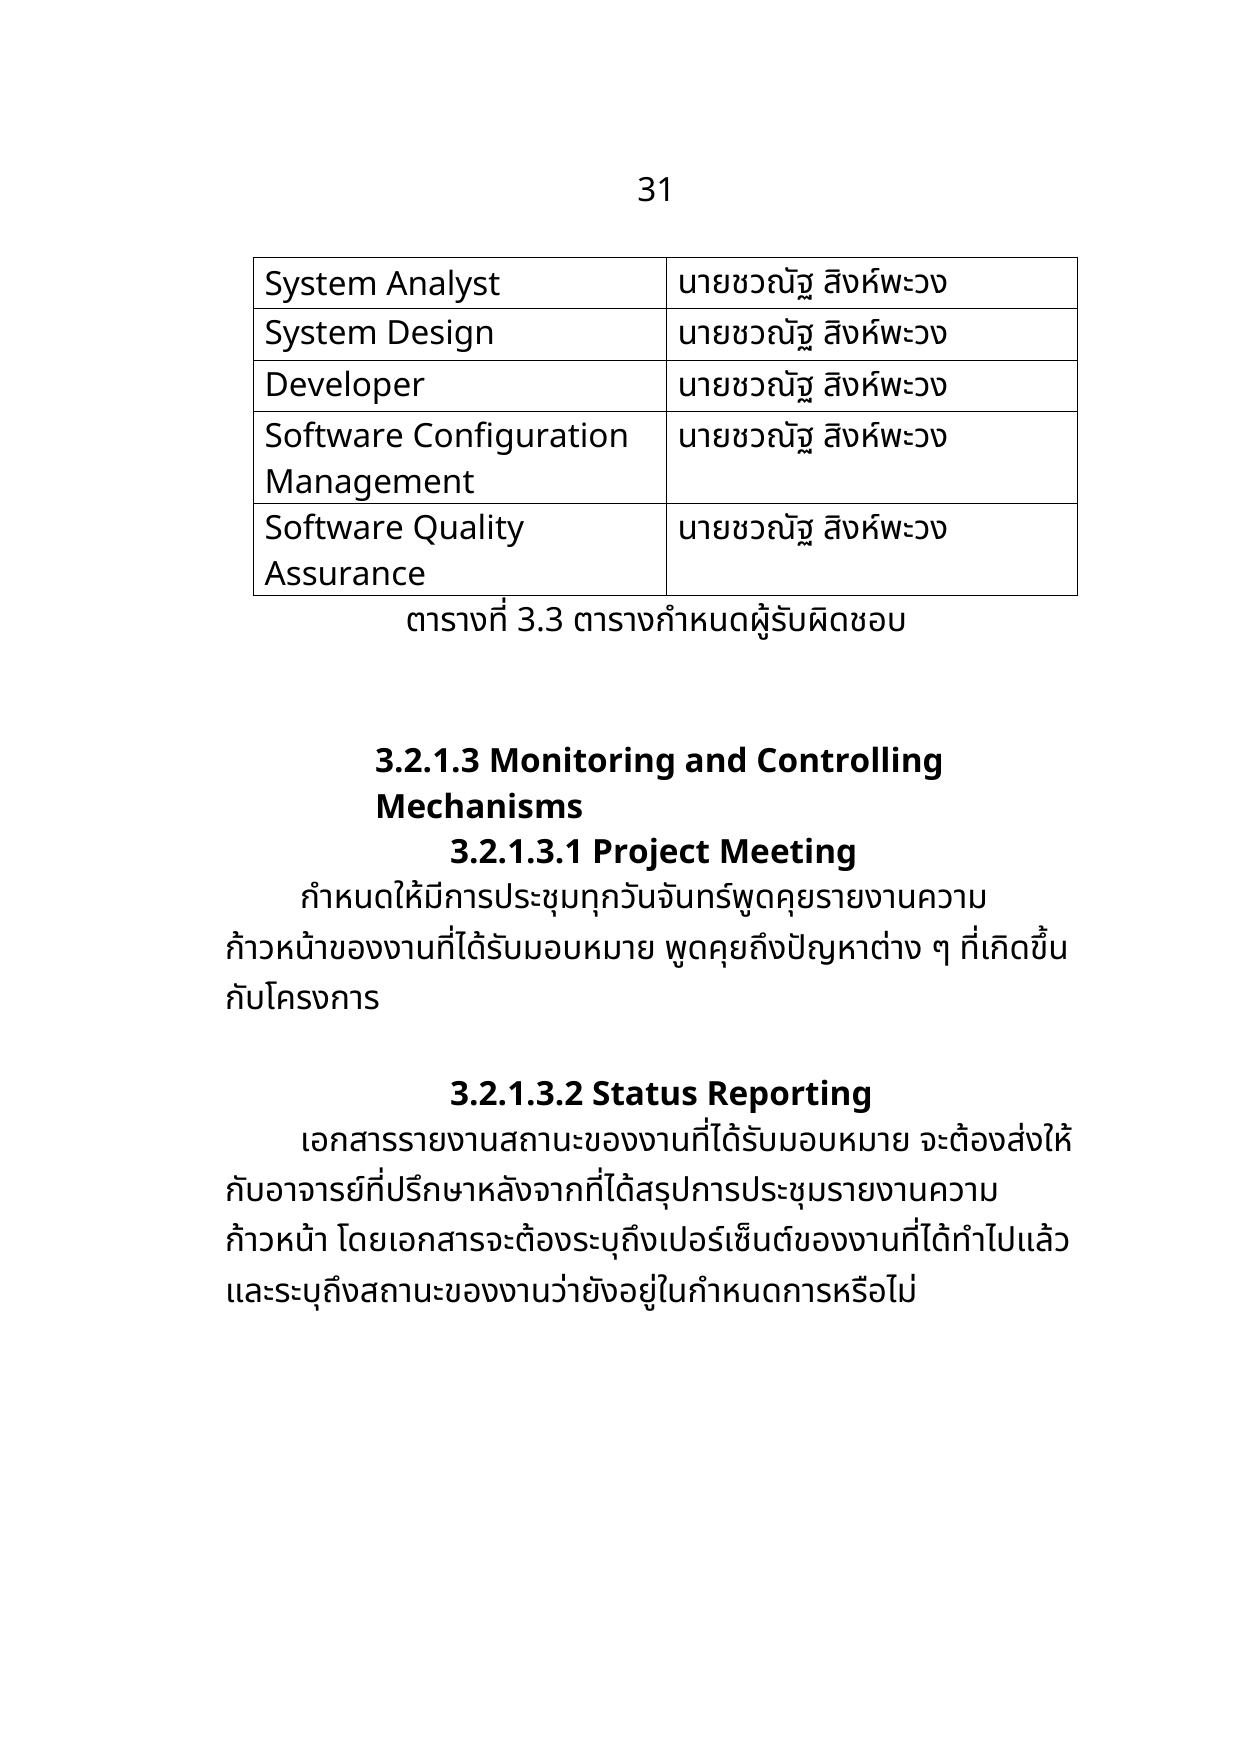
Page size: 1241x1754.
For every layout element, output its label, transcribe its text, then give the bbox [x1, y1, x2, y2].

table_cell Software Configuration Management [254, 412, 666, 503]
table_cell นายชวณัฐ สิงห์พะวง [667, 412, 1077, 503]
table_cell System Analyst [254, 258, 666, 308]
text 3.2.1.3.2 Status Reporting [375, 1070, 1087, 1116]
text 3.2.1.3 Monitoring and Controlling Mechanisms [375, 737, 1087, 828]
text กำหนดให้มีการประชุมทุกวันจันทร์พูดคุยรายงานความก้าวหน้าของงานที่ได้รับมอบหมาย พูดคุยถึงปัญหาต่าง ๆ ที่เกิดขึ้นกับโครงการ [225, 873, 1087, 1025]
table_cell Developer [254, 361, 666, 411]
table_cell Software Quality Assurance [254, 504, 666, 595]
table_cell System Design [254, 309, 666, 359]
text เอกสารรายงานสถานะของงานที่ได้รับมอบหมาย จะต้องส่งให้กับอาจารย์ที่ปรึกษาหลังจากที่ได้สรุปการประชุมรายงานความก้าวหน้า โดยเอกสารจะต้องระบุถึงเปอร์เซ็นต์ของงานที่ได้ทำไปแล้ว และระบุถึงสถานะของงานว่ายังอยู่ในกำหนดการหรือไม่ [225, 1116, 1087, 1317]
table_cell นายชวณัฐ สิงห์พะวง [667, 309, 1077, 359]
text ตารางที่ 3.3 ตารางกำหนดผู้รับผิดชอบ [225, 596, 1087, 646]
table_cell นายชวณัฐ สิงห์พะวง [667, 504, 1077, 595]
table_cell นายชวณัฐ สิงห์พะวง [667, 258, 1077, 308]
table_cell นายชวณัฐ สิงห์พะวง [667, 361, 1077, 411]
text 3.2.1.3.1 Project Meeting [375, 828, 1087, 873]
